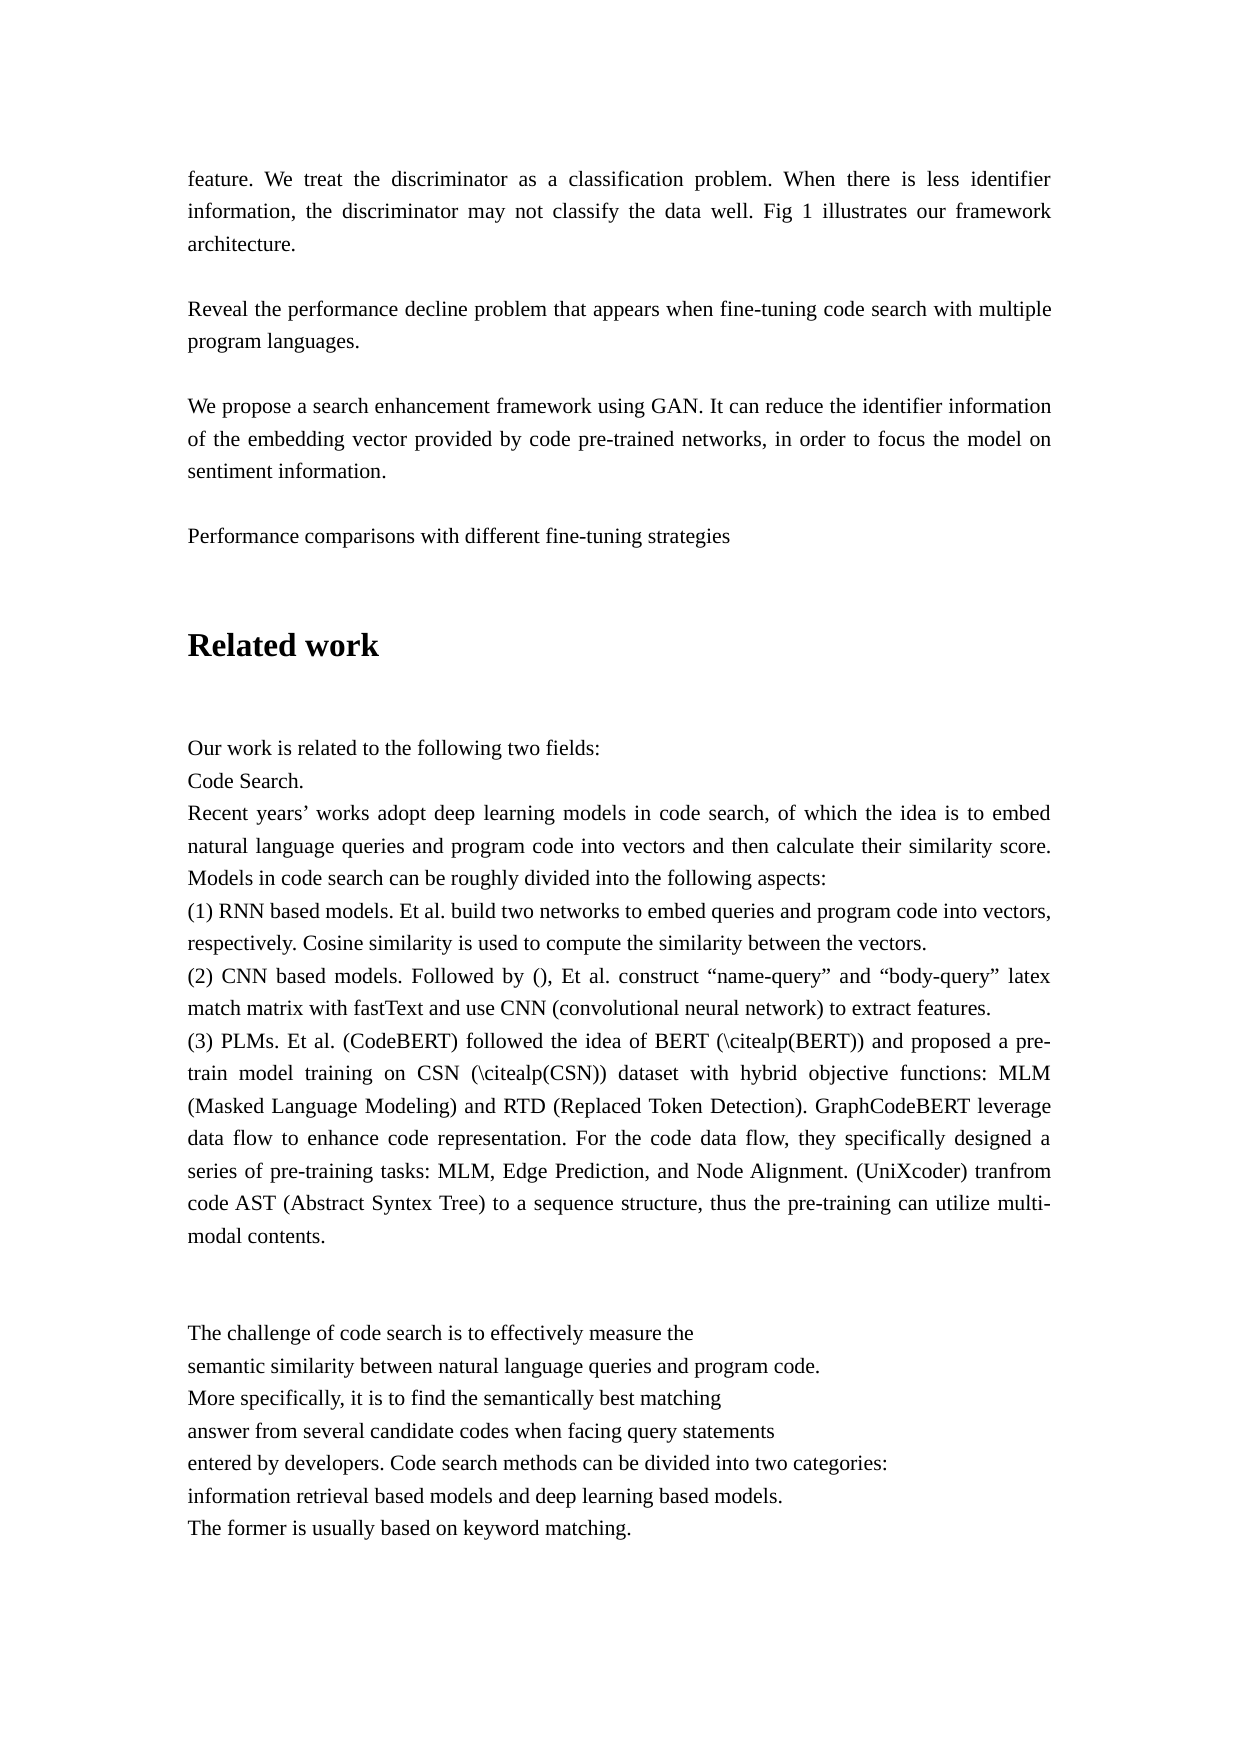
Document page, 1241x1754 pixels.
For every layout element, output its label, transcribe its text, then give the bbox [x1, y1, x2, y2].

text Code Search. [187, 764, 1053, 797]
text We propose a search enhancement framework using GAN. It can reduce the identifier information of the embedding vector provided by code pre-trained networks, in order to focus the model on sentiment information. [187, 389, 1053, 487]
text Performance comparisons with different fine-tuning strategies [187, 519, 1053, 552]
text semantic similarity between natural language queries and program code. [187, 1349, 1053, 1382]
text answer from several candidate codes when facing query statements [187, 1414, 1053, 1447]
text information retrieval based models and deep learning based models. [187, 1479, 1053, 1512]
text Reveal the performance decline problem that appears when fine-tuning code search with multiple program languages. [187, 292, 1053, 357]
text entered by developers. Code search methods can be divided into two categories: [187, 1447, 1053, 1479]
text The former is usually based on keyword matching. [187, 1512, 1053, 1544]
subtitle Related work [187, 612, 1053, 677]
text (1) RNN based models. Et al. build two networks to embed queries and program code into vectors, respectively. Cosine similarity is used to compute the similarity between the vectors. [187, 894, 1053, 959]
text Recent years’ works adopt deep learning models in code search, of which the idea is to embed natural language queries and program code into vectors and then calculate their similarity score. Models in code search can be roughly divided into the following aspects: [187, 797, 1053, 894]
text Our work is related to the following two fields: [187, 732, 1053, 764]
text (2) CNN based models. Followed by (), Et al. construct “name-query” and “body-query” latex match matrix with fastText and use CNN (convolutional neural network) to extract features. [187, 959, 1053, 1024]
text More specifically, it is to find the semantically best matching [187, 1382, 1053, 1414]
text The challenge of code search is to effectively measure the [187, 1317, 1053, 1349]
